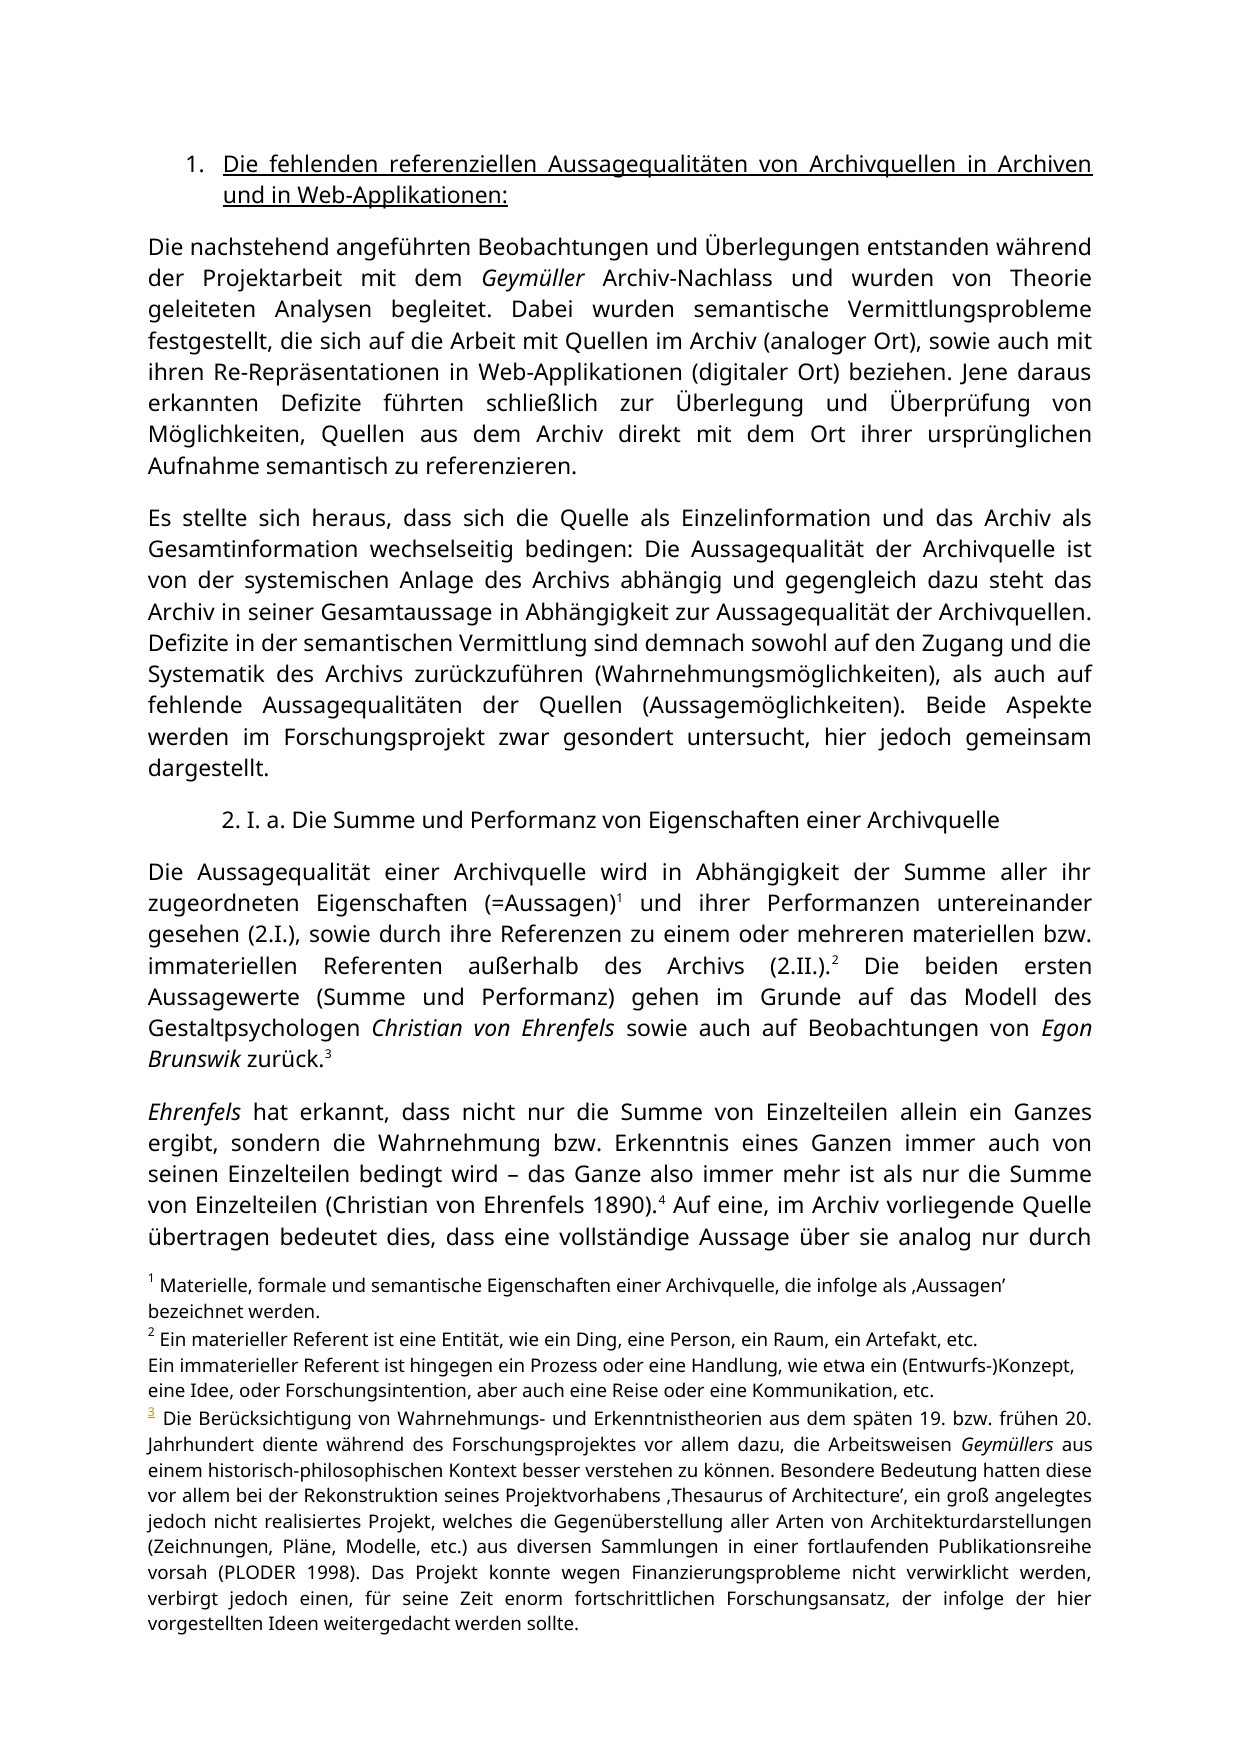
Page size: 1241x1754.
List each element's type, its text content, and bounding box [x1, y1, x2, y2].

text Es stellte sich heraus, dass die Quelle als Einzelinformation das als Gesamtinformation Aussagequalität der von der systemischen Anlage des Archivs abhängig und gegengleich dazu das Archiv in seiner Gesamtaussage in Abhängigkeit Defizite in der semantischen Vermittlung sind demnach sowohl auf den Zugang und die Systematik des Archivs zurückzuführen (Wahrnehmungsmöglichkeiten), als auch auf fehlende Aussagequalitäten der Quellen (Aussagemöglichkeiten). Beide Aspekte werden im Forschungsprojekt zwar hier jedoch gemeinsam [148, 502, 1093, 783]
text Die Aussagequalität einer Archivquelle wird in Abhängigkeit der Summe ihr zugeordneten Aussagen) und ihrer Performanzen untereinander gesehen (2.I.), sowie durch ihre Referenzen zu einem oder mehreren materiellen bzw. immateriellen Referenten außerhalb des Archivs (2.II.). Die beiden ersten Aussagewerte (Summe und Performanz) gehen im Grunde auf das Modell des Gestaltpsychologen Christian von Ehrenfels zurück [148, 856, 1093, 1075]
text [148, 1096, 1093, 1252]
text nsemantische sich auf die Quellen ,auch beziehen Jene ,Quellen aus dem Archiv direkt semantisch [148, 231, 1093, 481]
list Die fehlenden referenziellen Aussagequalitäten von Archivquellen in Archiven und in Web-Applikationen: [185, 148, 1093, 210]
text 2. I. a. Die Summe und Performanz von Eigenschaften einer Archivquelle [148, 804, 1093, 835]
